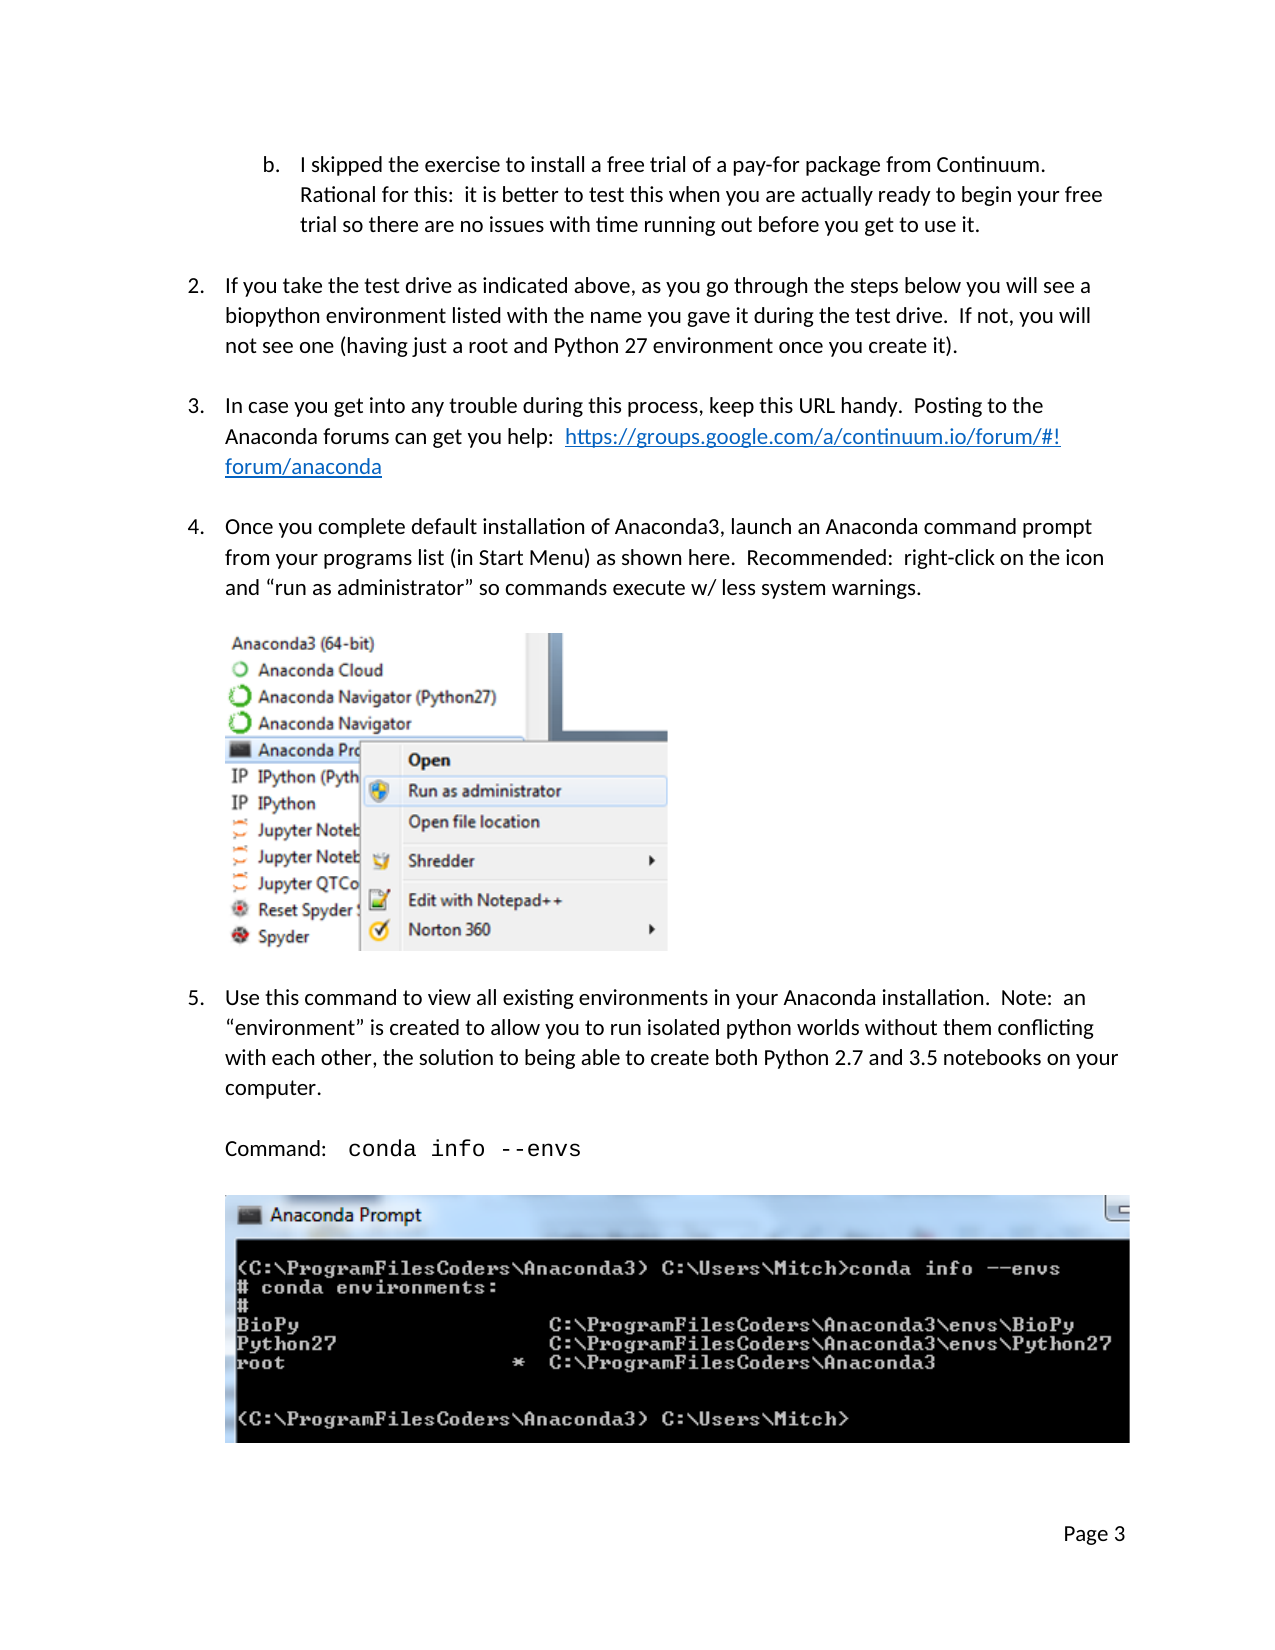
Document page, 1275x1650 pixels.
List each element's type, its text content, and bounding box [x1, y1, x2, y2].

list If you take the test drive as indicated above, as you go through the steps below you will see a biopython environment listed with the name you gave it during the test drive. If not, you will not see one (having just a root and Python 27 environment once you create it). [187, 271, 1125, 359]
list In case you get into any trouble during this process, keep this URL handy. Posting to the Anaconda forums can get you help: https://groups.google.com/a/continuum.io/forum/#!forum/anaconda [187, 392, 1125, 480]
picture [225, 1195, 1130, 1443]
list I skipped the exercise to install a free trial of a pay-for package from Continuum. Rational for this: it is better to test this when you are actually ready to begin your free trial so there are no issues with time running out before you get to use it. [262, 150, 1125, 238]
list Use this command to view all existing environments in your Anaconda installation. Note: an “environment” is created to allow you to run isolated python worlds without them conflicting with each other, the solution to being able to create both Python 2.7 and 3.5 notebooks on your computer. [187, 983, 1125, 1102]
list Once you complete default installation of Anaconda3, launch an Anaconda command prompt from your programs list (in Start Menu) as shown here. Recommended: right-click on the icon and “run as administrator” so commands execute w/ less system warnings. [187, 512, 1125, 601]
picture [225, 633, 672, 951]
list Command: conda info --envs [225, 1134, 1125, 1163]
